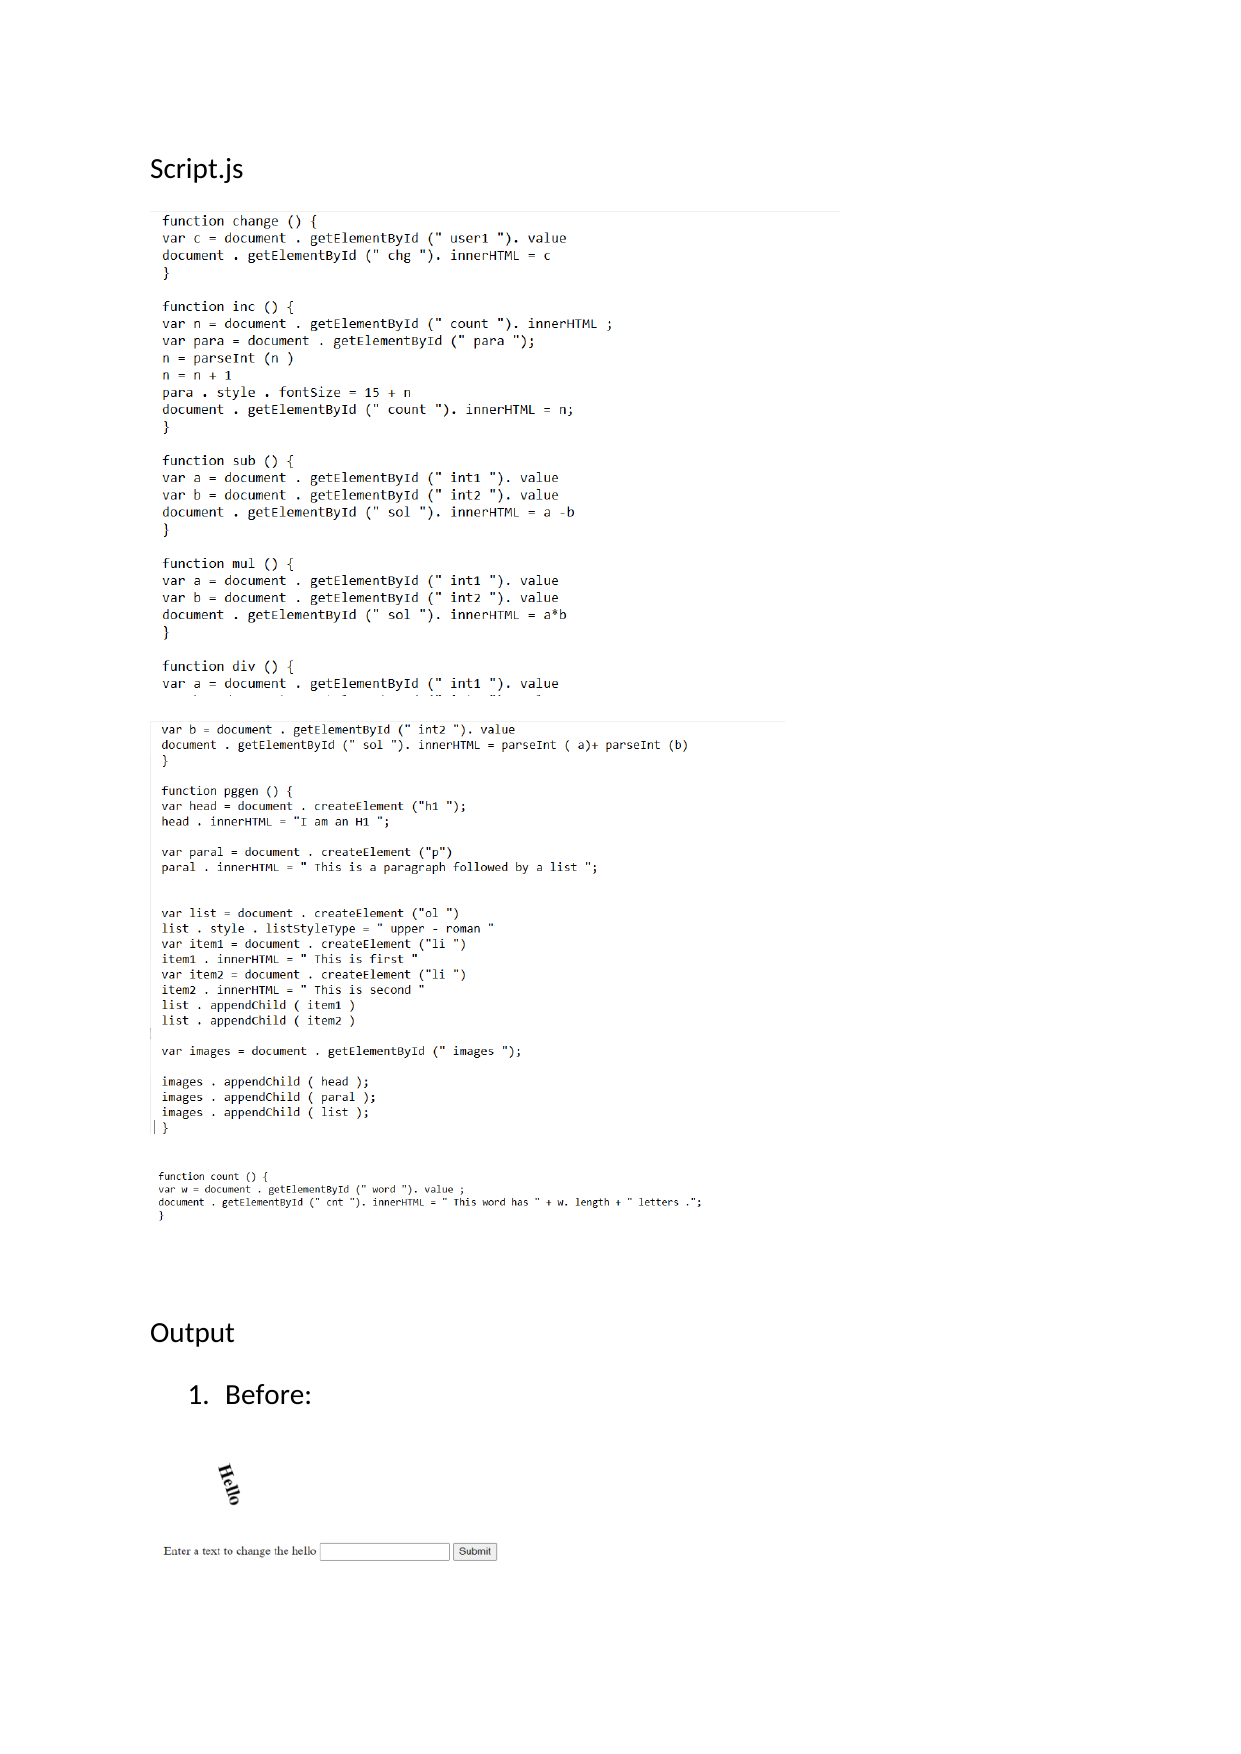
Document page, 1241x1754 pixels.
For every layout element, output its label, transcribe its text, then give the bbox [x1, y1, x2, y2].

picture [150, 1438, 616, 1573]
picture [150, 1158, 751, 1228]
picture [150, 211, 841, 696]
text Output [150, 1314, 1090, 1350]
text Script.js [150, 150, 1090, 186]
picture [150, 721, 786, 1134]
list Before: [187, 1376, 1090, 1412]
